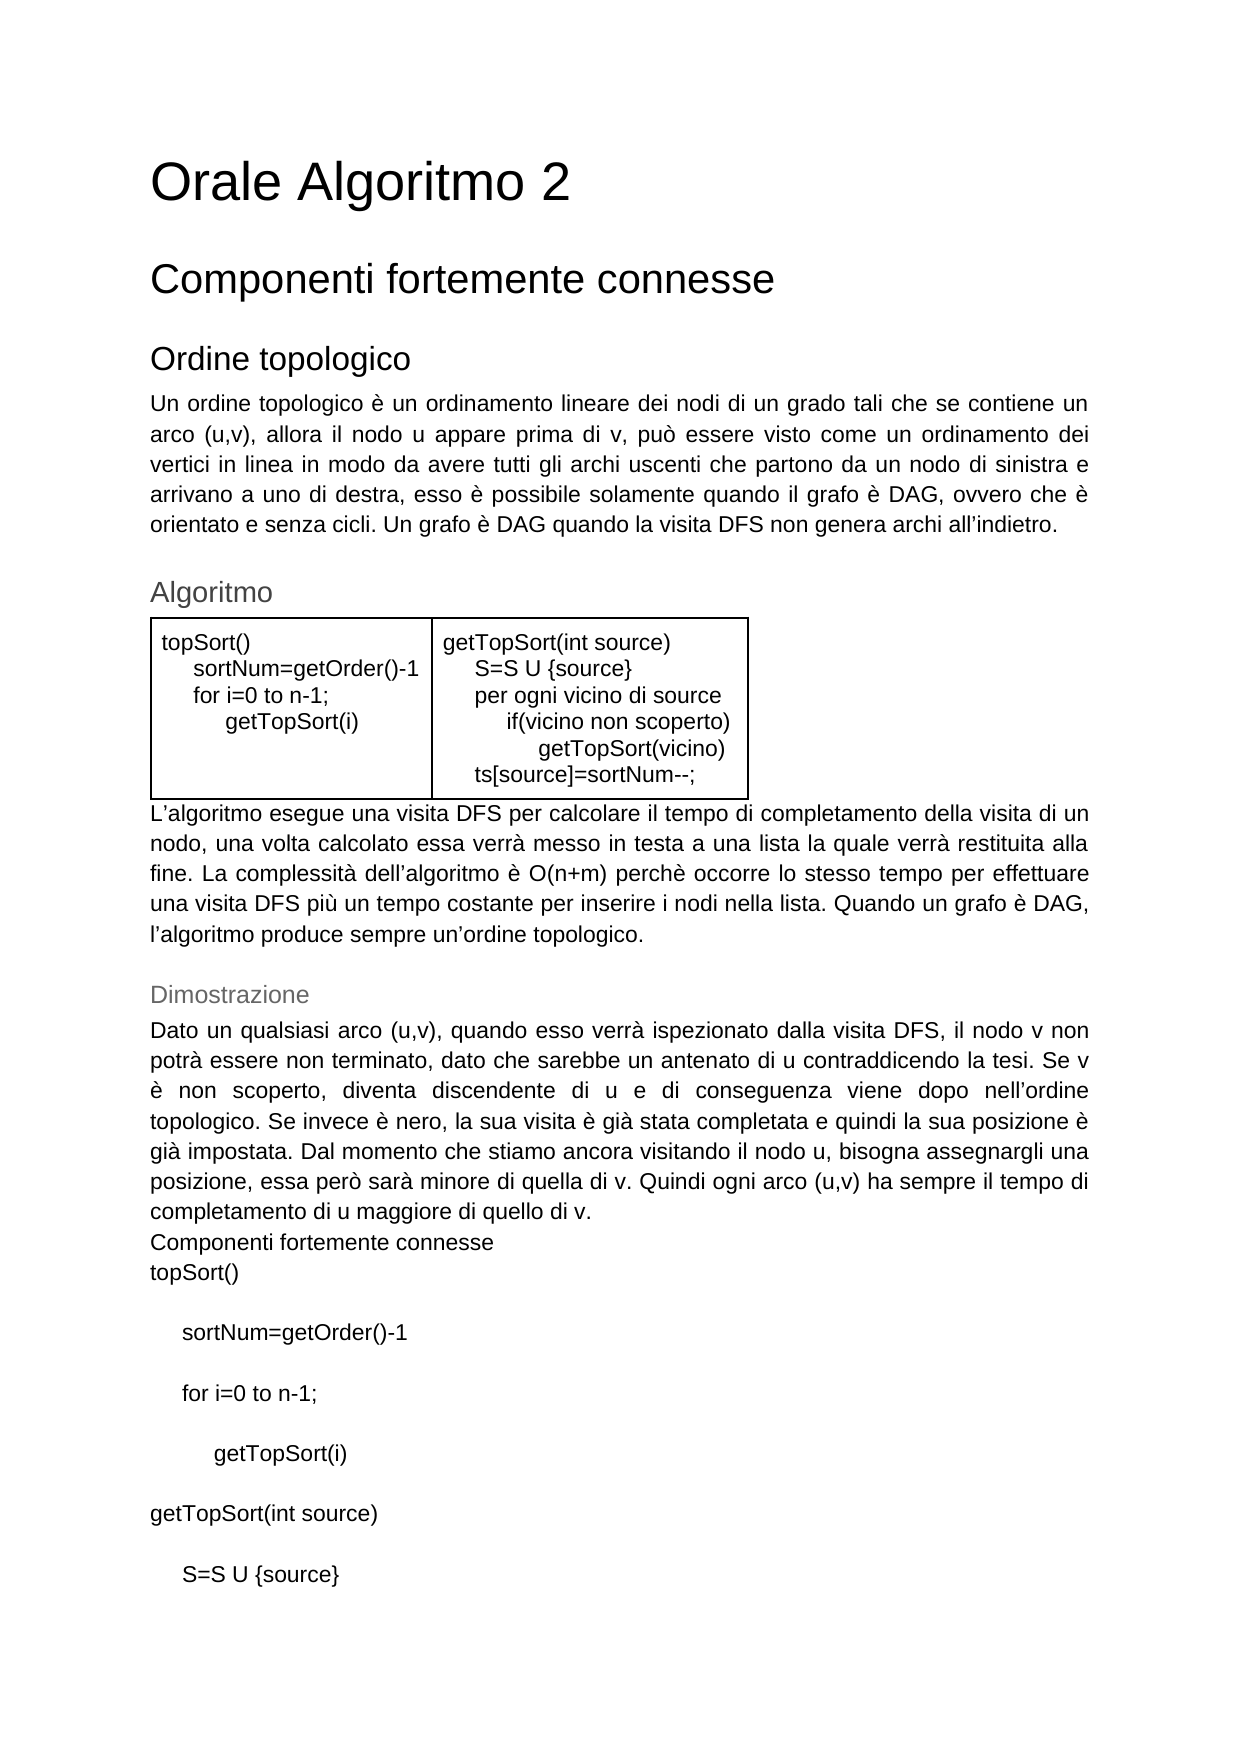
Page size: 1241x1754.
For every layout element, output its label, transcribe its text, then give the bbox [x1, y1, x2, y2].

text S=S U {source} [150, 1561, 1090, 1587]
text L’algoritmo esegue una visita DFS per calcolare il tempo di completamento della visita di un nodo, una volta calcolato essa verrà messo in testa a una lista la quale verrà restituita alla fine. La complessità dell’algoritmo è O(n+m) perchè occorre lo stesso tempo per effettuare una visita DFS più un tempo costante per inserire i nodi nella lista. Quando un grafo è DAG, l’algoritmo produce sempre un’ordine topologico. [150, 800, 1090, 947]
text Componenti fortemente connesse [150, 1228, 1090, 1255]
text for i=0 to n-1; [150, 1379, 1090, 1406]
subtitle Componenti fortemente connesse [150, 254, 1090, 302]
text getTopSort(int source) [150, 1500, 1090, 1527]
subtitle Dimostrazione [150, 980, 1090, 1009]
text sortNum=getOrder()-1 [150, 1319, 1090, 1345]
text getTopSort(i) [150, 1440, 1090, 1466]
subtitle Ordine topologico [150, 339, 1090, 378]
table_header topSort() sortNum=getOrder()-1 for i=0 to n-1; getTopSort(i) [152, 619, 431, 798]
text Un ordine topologico è un ordinamento lineare dei nodi di un grado tali che se contiene un arco (u,v), allora il nodo u appare prima di v, può essere visto come un ordinamento dei vertici in linea in modo da avere tutti gli archi uscenti che partono da un nodo di sinistra e arrivano a uno di destra, esso è possibile solamente quando il grafo è DAG, ovvero che è orientato e senza cicli. Un grafo è DAG quando la visita DFS non genera archi all’indietro. [150, 390, 1090, 537]
table_header getTopSort(int source) S=S U {source} per ogni vicino di source if(vicino non scoperto) getTopSort(vicino) ts[source]=sortNum--; [433, 619, 747, 798]
subtitle Algoritmo [150, 575, 1090, 608]
text Dato un qualsiasi arco (u,v), quando esso verrà ispezionato dalla visita DFS, il nodo v non potrà essere non terminato, dato che sarebbe un antenato di u contraddicendo la tesi. Se v è non scoperto, diventa discendente di u e di conseguenza viene dopo nell’ordine topologico. Se invece è nero, la sua visita è già stata completata e quindi la sua posizione è già impostata. Dal momento che stiamo ancora visitando il nodo u, bisogna assegnargli una posizione, essa però sarà minore di quella di v. Quindi ogni arco (u,v) ha sempre il tempo di completamento di u maggiore di quello di v. [150, 1017, 1090, 1224]
title Orale Algoritmo 2 [150, 150, 1090, 212]
text topSort() [150, 1259, 1090, 1285]
